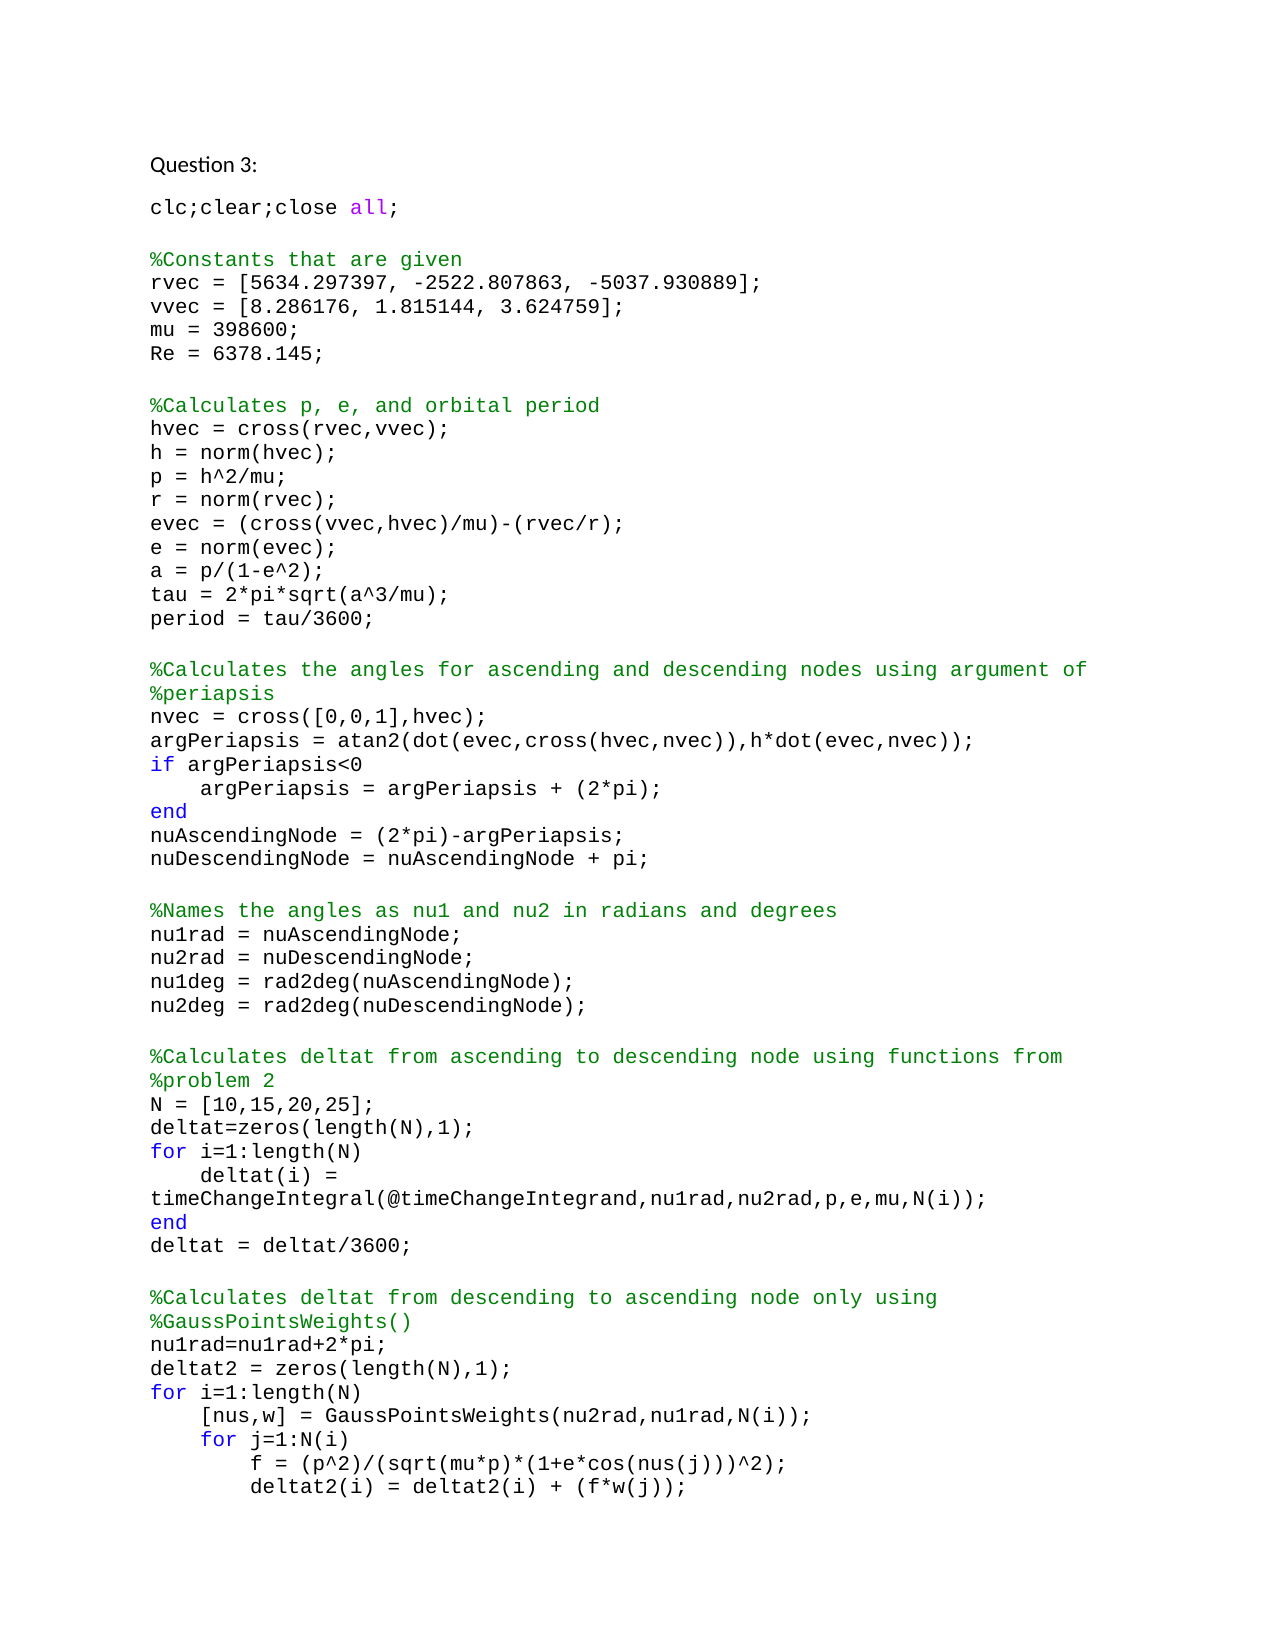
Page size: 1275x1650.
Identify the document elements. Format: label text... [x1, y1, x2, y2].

text evec = (cross(vvec,hvec)/mu)-(rvec/r); [150, 513, 1125, 537]
text deltat(i) = timeChangeIntegral(@timeChangeIntegrand,nu1rad,nu2rad,p,e,mu,N(i)); [150, 1164, 1125, 1212]
text nu1deg = rad2deg(nuAscendingNode); [150, 971, 1125, 995]
text %periapsis [150, 683, 1125, 707]
text r = norm(rvec); [150, 489, 1125, 513]
text %Calculates the angles for ascending and descending nodes using argument of [150, 659, 1125, 683]
text tau = 2*pi*sqrt(a^3/mu); [150, 584, 1125, 608]
text period = tau/3600; [150, 608, 1125, 631]
text deltat=zeros(length(N),1); [150, 1117, 1125, 1141]
text %GaussPointsWeights() [150, 1311, 1125, 1334]
text %Constants that are given [150, 248, 1125, 272]
text nu2rad = nuDescendingNode; [150, 947, 1125, 971]
text a = p/(1-e^2); [150, 560, 1125, 584]
text %Calculates deltat from descending to ascending node only using [150, 1287, 1125, 1311]
text deltat2 = zeros(length(N),1); [150, 1358, 1125, 1382]
text nu2deg = rad2deg(nuDescendingNode); [150, 995, 1125, 1018]
text %problem 2 [150, 1070, 1125, 1094]
text nvec = cross([0,0,1],hvec); [150, 707, 1125, 730]
text argPeriapsis = atan2(dot(evec,cross(hvec,nvec)),h*dot(evec,nvec)); [150, 730, 1125, 754]
text p = h^2/mu; [150, 466, 1125, 489]
text for i=1:length(N) [150, 1141, 1125, 1164]
text hvec = cross(rvec,vvec); [150, 418, 1125, 442]
text h = norm(hvec); [150, 442, 1125, 466]
text clc;clear;close all; [150, 197, 1125, 221]
text for i=1:length(N) [150, 1382, 1125, 1405]
text nu1rad=nu1rad+2*pi; [150, 1334, 1125, 1358]
text %Calculates p, e, and orbital period [150, 395, 1125, 418]
text Re = 6378.145; [150, 343, 1125, 367]
text nuDescendingNode = nuAscendingNode + pi; [150, 848, 1125, 872]
text mu = 398600; [150, 319, 1125, 343]
text %Calculates deltat from ascending to descending node using functions from [150, 1046, 1125, 1070]
text [nus,w] = GaussPointsWeights(nu2rad,nu1rad,N(i)); [150, 1405, 1125, 1429]
text vvec = [8.286176, 1.815144, 3.624759]; [150, 296, 1125, 319]
text f = (p^2)/(sqrt(mu*p)*(1+e*cos(nus(j)))^2); [150, 1453, 1125, 1476]
text deltat2(i) = deltat2(i) + (f*w(j)); [150, 1476, 1125, 1500]
text e = norm(evec); [150, 537, 1125, 560]
text deltat = deltat/3600; [150, 1236, 1125, 1259]
text end [150, 1212, 1125, 1236]
text %Names the angles as nu1 and nu2 in radians and degrees [150, 900, 1125, 924]
text rvec = [5634.297397, -2522.807863, -5037.930889]; [150, 272, 1125, 296]
text end [150, 801, 1125, 825]
text for j=1:N(i) [150, 1429, 1125, 1453]
text argPeriapsis = argPeriapsis + (2*pi); [150, 777, 1125, 801]
text nuAscendingNode = (2*pi)-argPeriapsis; [150, 825, 1125, 848]
text Question 3: [150, 150, 1125, 178]
text nu1rad = nuAscendingNode; [150, 924, 1125, 947]
text N = [10,15,20,25]; [150, 1094, 1125, 1117]
text if argPeriapsis<0 [150, 754, 1125, 777]
